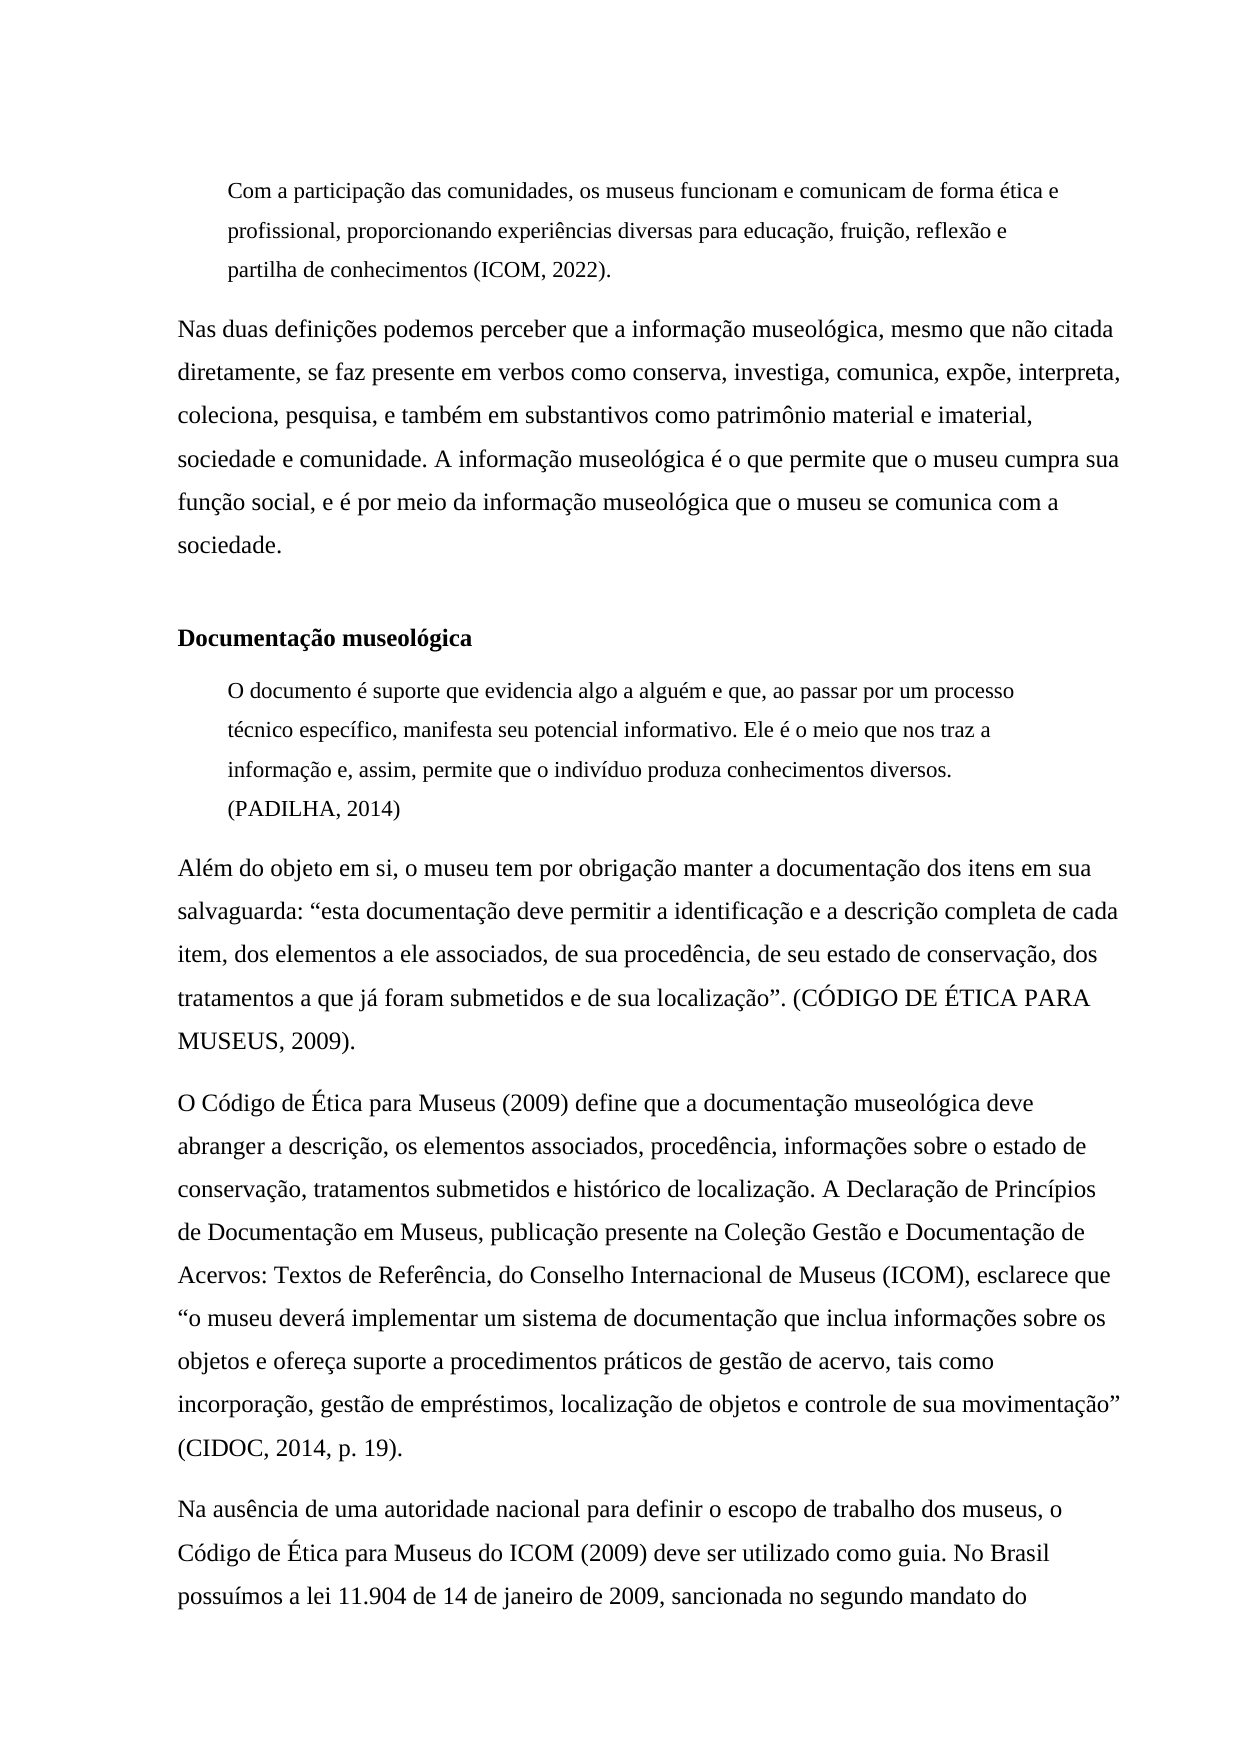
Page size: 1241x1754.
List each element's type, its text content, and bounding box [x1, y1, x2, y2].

subtitle Documentação museológica [177, 623, 1122, 652]
text Além do objeto em si, o museu tem por obrigação manter a documentação dos itens em sua salvaguarda: “esta documentação deve permitir a identificação e a descrição completa de cada item, dos elementos a ele associados, de sua procedência, de seu estado de conservação, dos tratamentos a que já foram submetidos e de sua localização”. (CÓDIGO DE ÉTICA PARA MUSEUS, 2009). [177, 853, 1122, 1054]
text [177, 1494, 1122, 1609]
text O Código de Ética para Museus (2009) define que a documentação museológica deve abranger a descrição, os elementos associados, procedência, informações sobre o estado de conservação, tratamentos submetidos e histórico de localização. A Declaração de Princípios de Documentação em Museus, publicação presente na Coleção Gestão e Documentação de Acervos: Textos de Referência, do Conselho Internacional de Museus (ICOM), esclarece que “o museu deverá implementar um sistema de documentação que inclua informações sobre os objetos e ofereça suporte a procedimentos práticos de gestão de acervo, tais como incorporação, gestão de empréstimos, localização de objetos e controle de sua movimentação” (CIDOC, 2014, p. 19). [177, 1088, 1122, 1461]
text Nas duas definições podemos perceber que a informação museológica, mesmo que não citada diretamente, se faz presente em verbos como conserva, investiga, comunica, expõe, interpreta, coleciona, pesquisa, e também em substantivos como patrimônio material e imaterial, sociedade e comunidade. A informação museológica é o que permite que o museu cumpra sua função social, e é por meio da informação museológica que o museu se comunica com a sociedade. [177, 314, 1122, 559]
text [227, 177, 1072, 282]
text O documento é suporte que evidencia algo a alguém e que, ao passar por um processo técnico específico, manifesta seu potencial informativo. Ele é o meio que nos traz a informação e, assim, permite que o indivíduo produza conhecimentos diversos. (PADILHA, 2014) [227, 677, 1072, 821]
